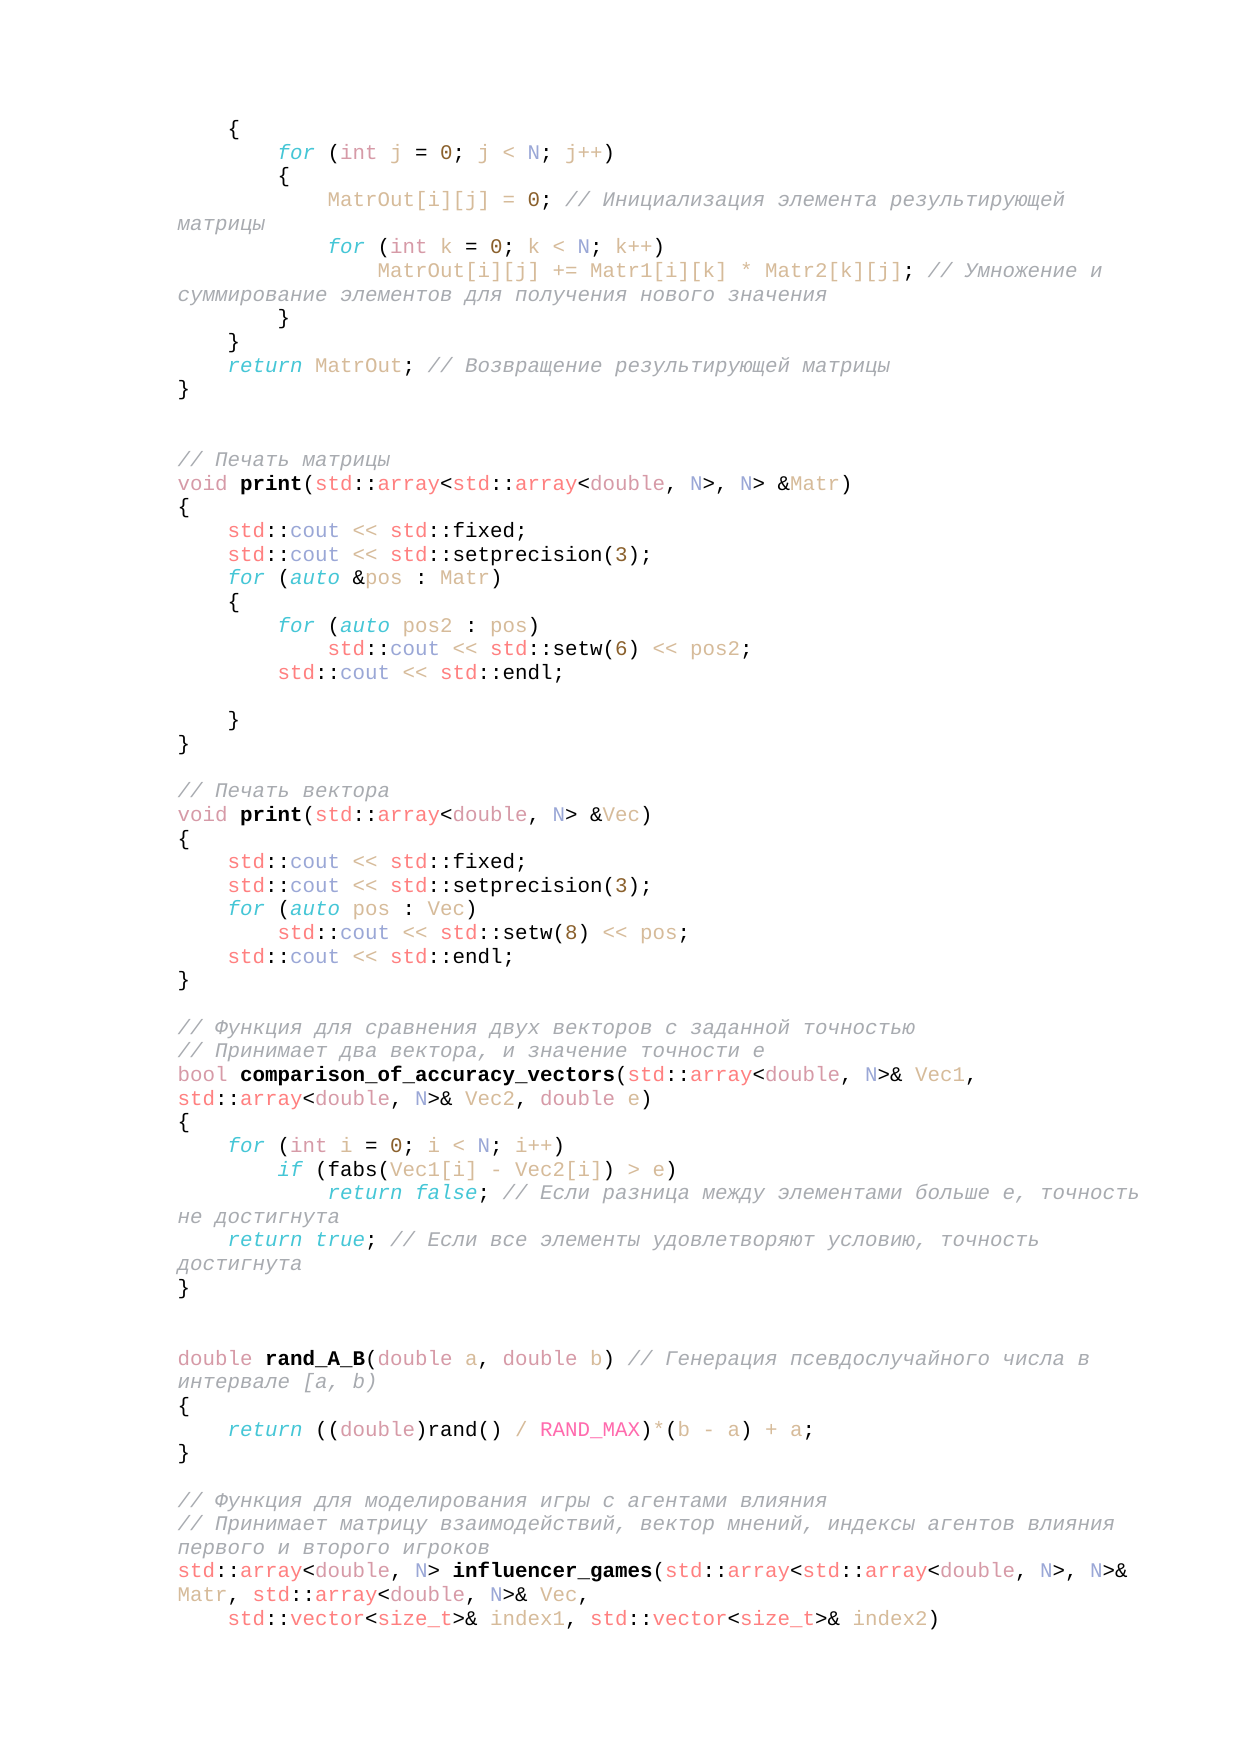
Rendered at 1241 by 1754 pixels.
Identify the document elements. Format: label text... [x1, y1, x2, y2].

text for (auto pos : Vec) [177, 898, 1152, 922]
text bool comparison_of_accuracy_vectors(std::array<double, N>& Vec1, std::array<double, N>& Vec2, double e) [177, 1064, 1152, 1111]
text } [177, 307, 1152, 331]
text // Принимает два вектора, и значение точности e [177, 1040, 1152, 1064]
text } [177, 969, 1152, 993]
text for (int k = 0; k < N; k++) [177, 236, 1152, 260]
text std::cout << std::setprecision(3); [177, 544, 1152, 567]
text std::array<double, N> influencer_games(std::array<std::array<double, N>, N>& Matr, std::array<double, N>& Vec, [177, 1561, 1152, 1608]
text MatrOut[i][j] = 0; // Инициализация элемента результирующей матрицы [177, 189, 1152, 236]
text MatrOut[i][j] += Matr1[i][k] * Matr2[k][j]; // Умножение и суммирование элементов для получения нового значения [177, 260, 1152, 307]
text std::cout << std::setw(8) << pos; [177, 922, 1152, 946]
text for (int j = 0; j < N; j++) [177, 142, 1152, 165]
text return true; // Если все элементы удовлетворяют условию, точность достигнута [177, 1229, 1152, 1277]
text std::cout << std::endl; [177, 946, 1152, 969]
text { [177, 591, 1152, 615]
text } [177, 733, 1152, 757]
text void print(std::array<std::array<double, N>, N> &Matr) [177, 473, 1152, 496]
text return false; // Если разница между элементами больше e, точность не достигнута [177, 1182, 1152, 1229]
text double rand_A_B(double a, double b) // Генерация псевдослучайного числа в интервале [a, b) [177, 1348, 1152, 1395]
text // Функция для сравнения двух векторов с заданной точностью [177, 1017, 1152, 1040]
text void print(std::array<double, N> &Vec) [177, 804, 1152, 827]
text std::cout << std::endl; [177, 662, 1152, 686]
text // Печать вектора [177, 780, 1152, 804]
text for (auto pos2 : pos) [177, 615, 1152, 638]
text std::cout << std::setw(6) << pos2; [177, 638, 1152, 662]
text { [177, 118, 1152, 142]
text // Функция для моделирования игры с агентами влияния [177, 1489, 1152, 1513]
text std::cout << std::fixed; [177, 520, 1152, 544]
text for (auto &pos : Matr) [177, 567, 1152, 591]
text std::cout << std::setprecision(3); [177, 875, 1152, 898]
text { [177, 1395, 1152, 1419]
text std::cout << std::fixed; [177, 851, 1152, 875]
text { [177, 496, 1152, 520]
text // Принимает матрицу взаимодействий, вектор мнений, индексы агентов влияния первого и второго игроков [177, 1513, 1152, 1561]
text return ((double)rand() / RAND_MAX)*(b - a) + a; [177, 1419, 1152, 1442]
text { [177, 1111, 1152, 1135]
text return MatrOut; // Возвращение результирующей матрицы [177, 354, 1152, 378]
text } [177, 1277, 1152, 1300]
text } [177, 709, 1152, 733]
text std::vector<size_t>& index1, std::vector<size_t>& index2) [177, 1608, 1152, 1631]
text // Печать матрицы [177, 449, 1152, 473]
text } [177, 1442, 1152, 1466]
text } [177, 378, 1152, 402]
text { [177, 165, 1152, 189]
text } [177, 331, 1152, 354]
text { [177, 827, 1152, 851]
text if (fabs(Vec1[i] - Vec2[i]) > e) [177, 1158, 1152, 1182]
text for (int i = 0; i < N; i++) [177, 1135, 1152, 1158]
